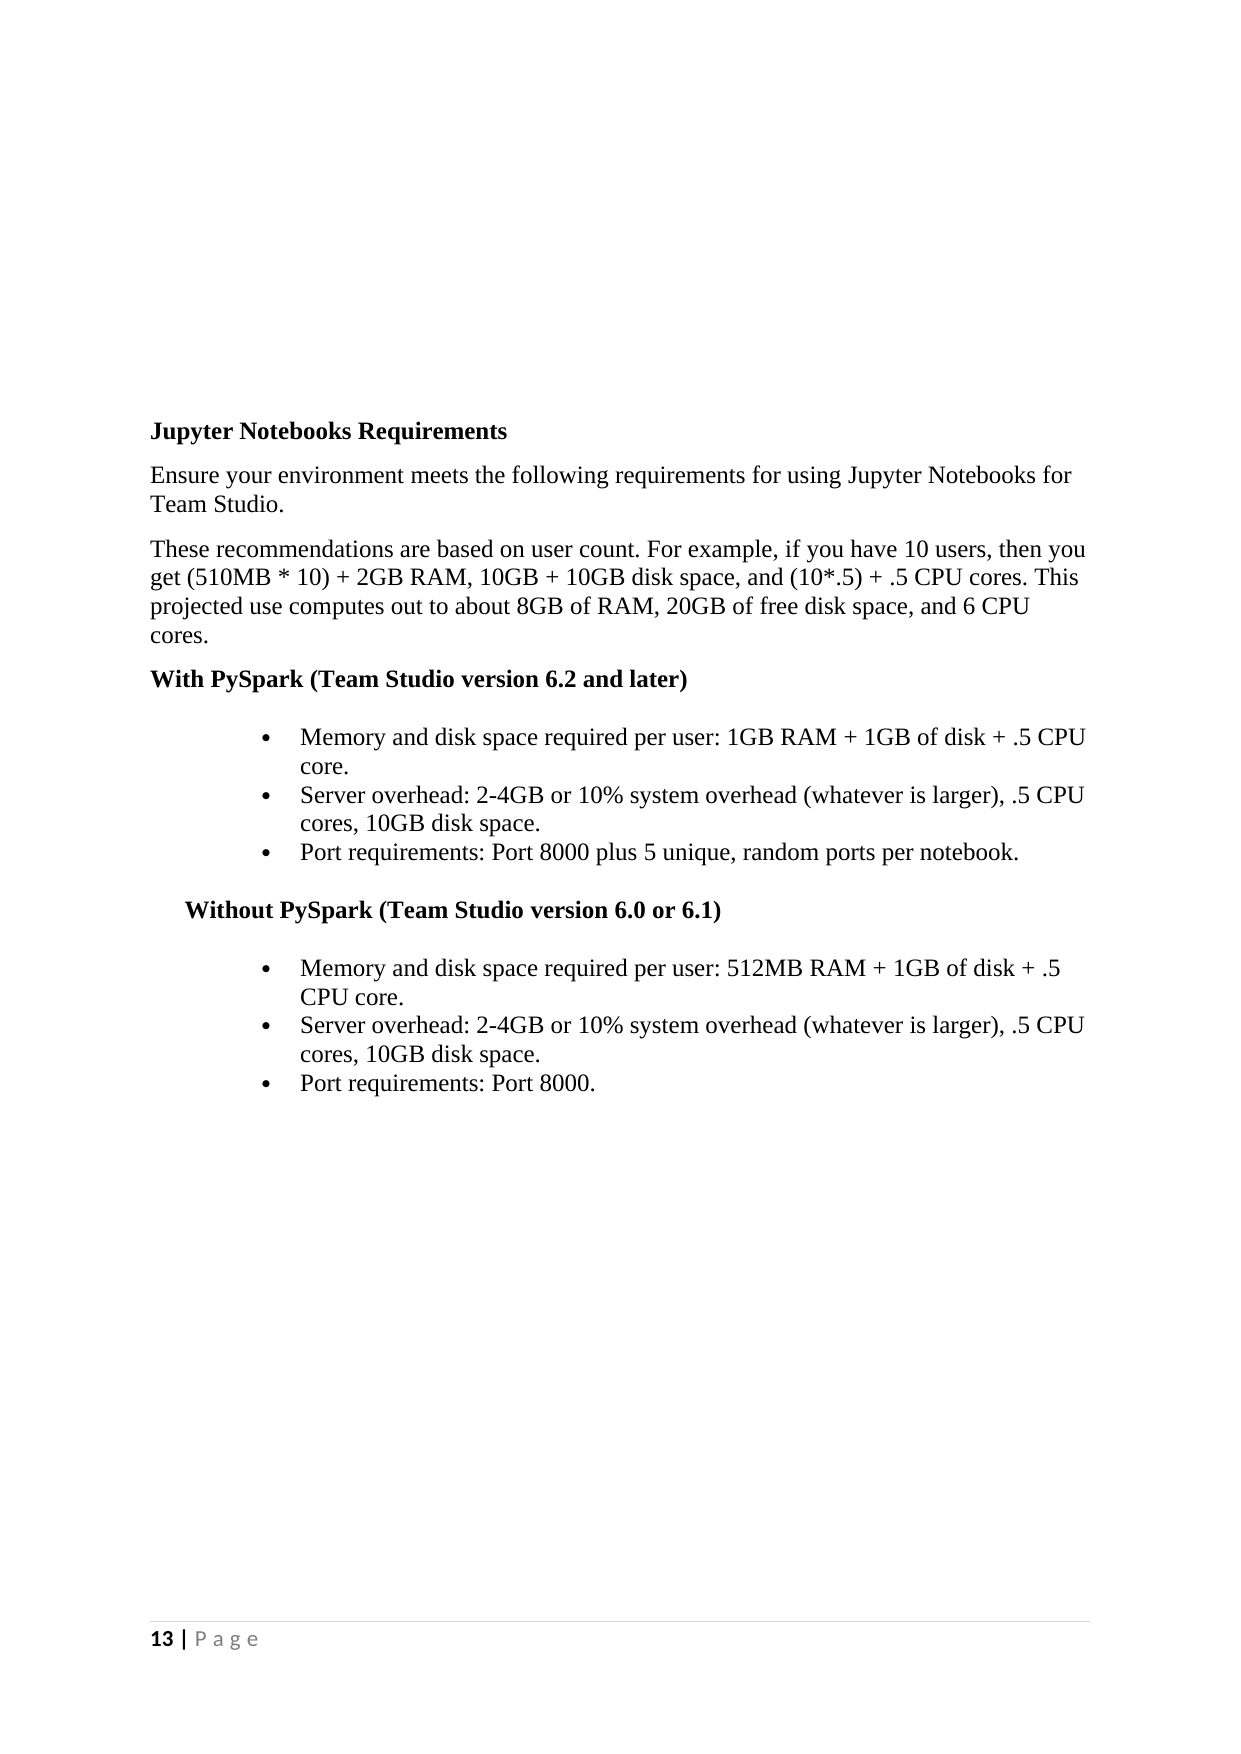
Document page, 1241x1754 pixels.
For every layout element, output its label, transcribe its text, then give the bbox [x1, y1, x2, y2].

list Memory and disk space required per user: 1GB RAM + 1GB of disk + .5 CPU core. [262, 722, 1090, 780]
text These recommendations are based on user count. For example, if you have 10 users, then you get (510MB * 10) + 2GB RAM, 10GB + 10GB disk space, and (10*.5) + .5 CPU cores. This projected use computes out to about 8GB of RAM, 20GB of free disk space, and 6 CPU cores. [150, 534, 1090, 649]
list Port requirements: Port 8000. [262, 1068, 1090, 1097]
text With PySpark (Team Studio version 6.2 and later) [150, 664, 1090, 693]
text Jupyter Notebooks Requirements [150, 416, 1090, 445]
text Without PySpark (Team Studio version 6.0 or 6.1) [184, 895, 1090, 924]
list Port requirements: Port 8000 plus 5 unique, random ports per notebook. [262, 837, 1090, 866]
list Server overhead: 2-4GB or 10% system overhead (whatever is larger), .5 CPU cores, 10GB disk space. [262, 1011, 1090, 1068]
text Ensure your environment meets the following requirements for using Jupyter Notebooks for Team Studio. [150, 461, 1090, 518]
list Memory and disk space required per user: 512MB RAM + 1GB of disk + .5 CPU core. [262, 953, 1090, 1011]
list Server overhead: 2-4GB or 10% system overhead (whatever is larger), .5 CPU cores, 10GB disk space. [262, 780, 1090, 837]
